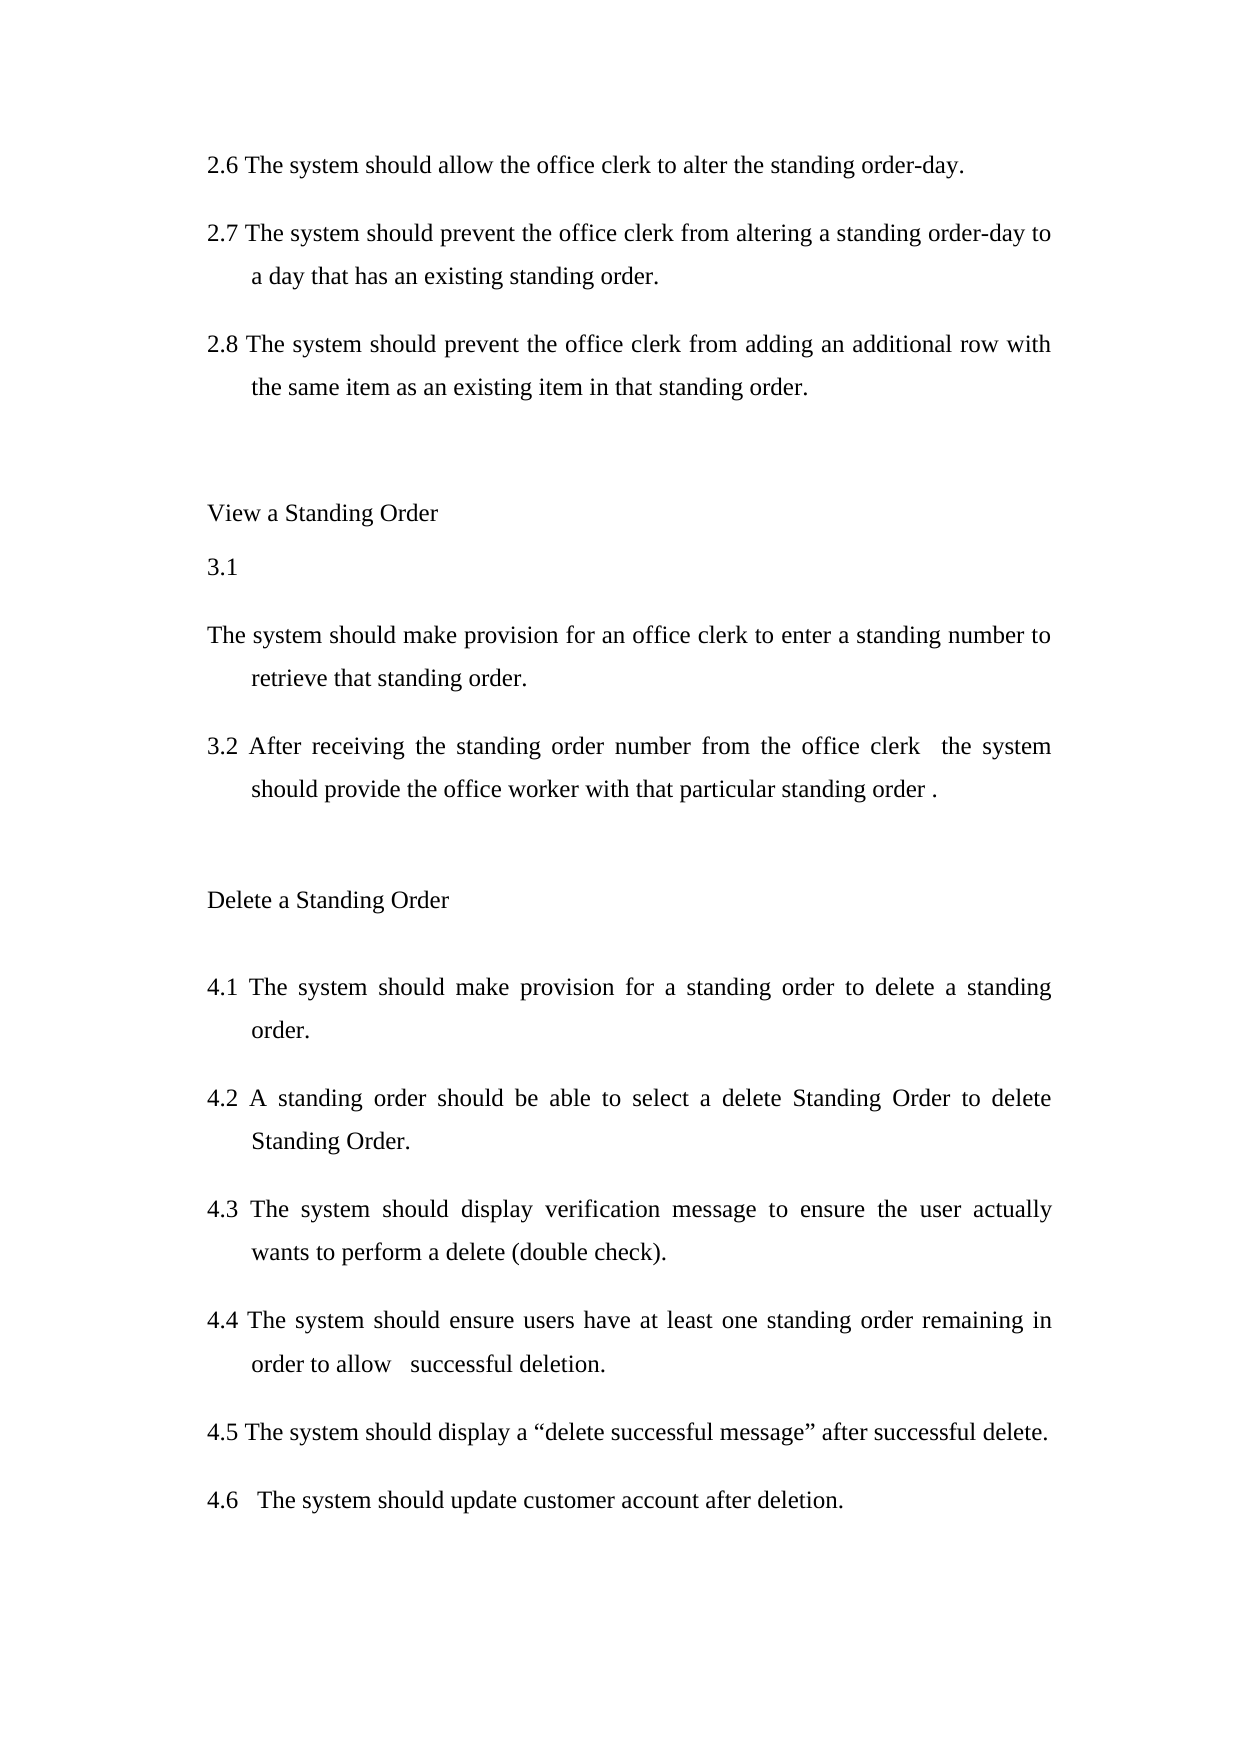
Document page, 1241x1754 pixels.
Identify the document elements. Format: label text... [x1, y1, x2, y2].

text 2.8 The system should prevent the office clerk from adding an additional row with the same item as an existing item in that standing order. [207, 329, 1053, 401]
text Delete a Standing Order [207, 886, 1053, 914]
text 3.1 [207, 552, 1053, 581]
text 4.3 The system should display verification message to ensure the user actually wants to perform a delete (double check). [207, 1194, 1053, 1266]
text 2.6 The system should allow the office clerk to alter the standing order-day. [207, 150, 1053, 179]
text 2.7 The system should prevent the office clerk from altering a standing order-day to a day that has an existing standing order. [207, 218, 1053, 290]
text 4.4 The system should ensure users have at least one standing order remaining in order to allow successful deletion. [207, 1306, 1053, 1377]
text 4.1 The system should make provision for a standing order to delete a standing order. [207, 972, 1053, 1044]
text 4.5 The system should display a “delete successful message” after successful delete. [207, 1417, 1053, 1446]
text 4.6 The system should update customer account after deletion. [207, 1485, 1053, 1514]
text 4.2 A standing order should be able to select a delete Standing Order to delete Standing Order. [207, 1083, 1053, 1155]
text View a Standing Order [207, 498, 1053, 527]
text 3.2 After receiving the standing order number from the office clerk the system should provide the office worker with that particular standing order . [207, 731, 1053, 803]
text The system should make provision for an office clerk to enter a standing number to retrieve that standing order. [207, 620, 1053, 692]
